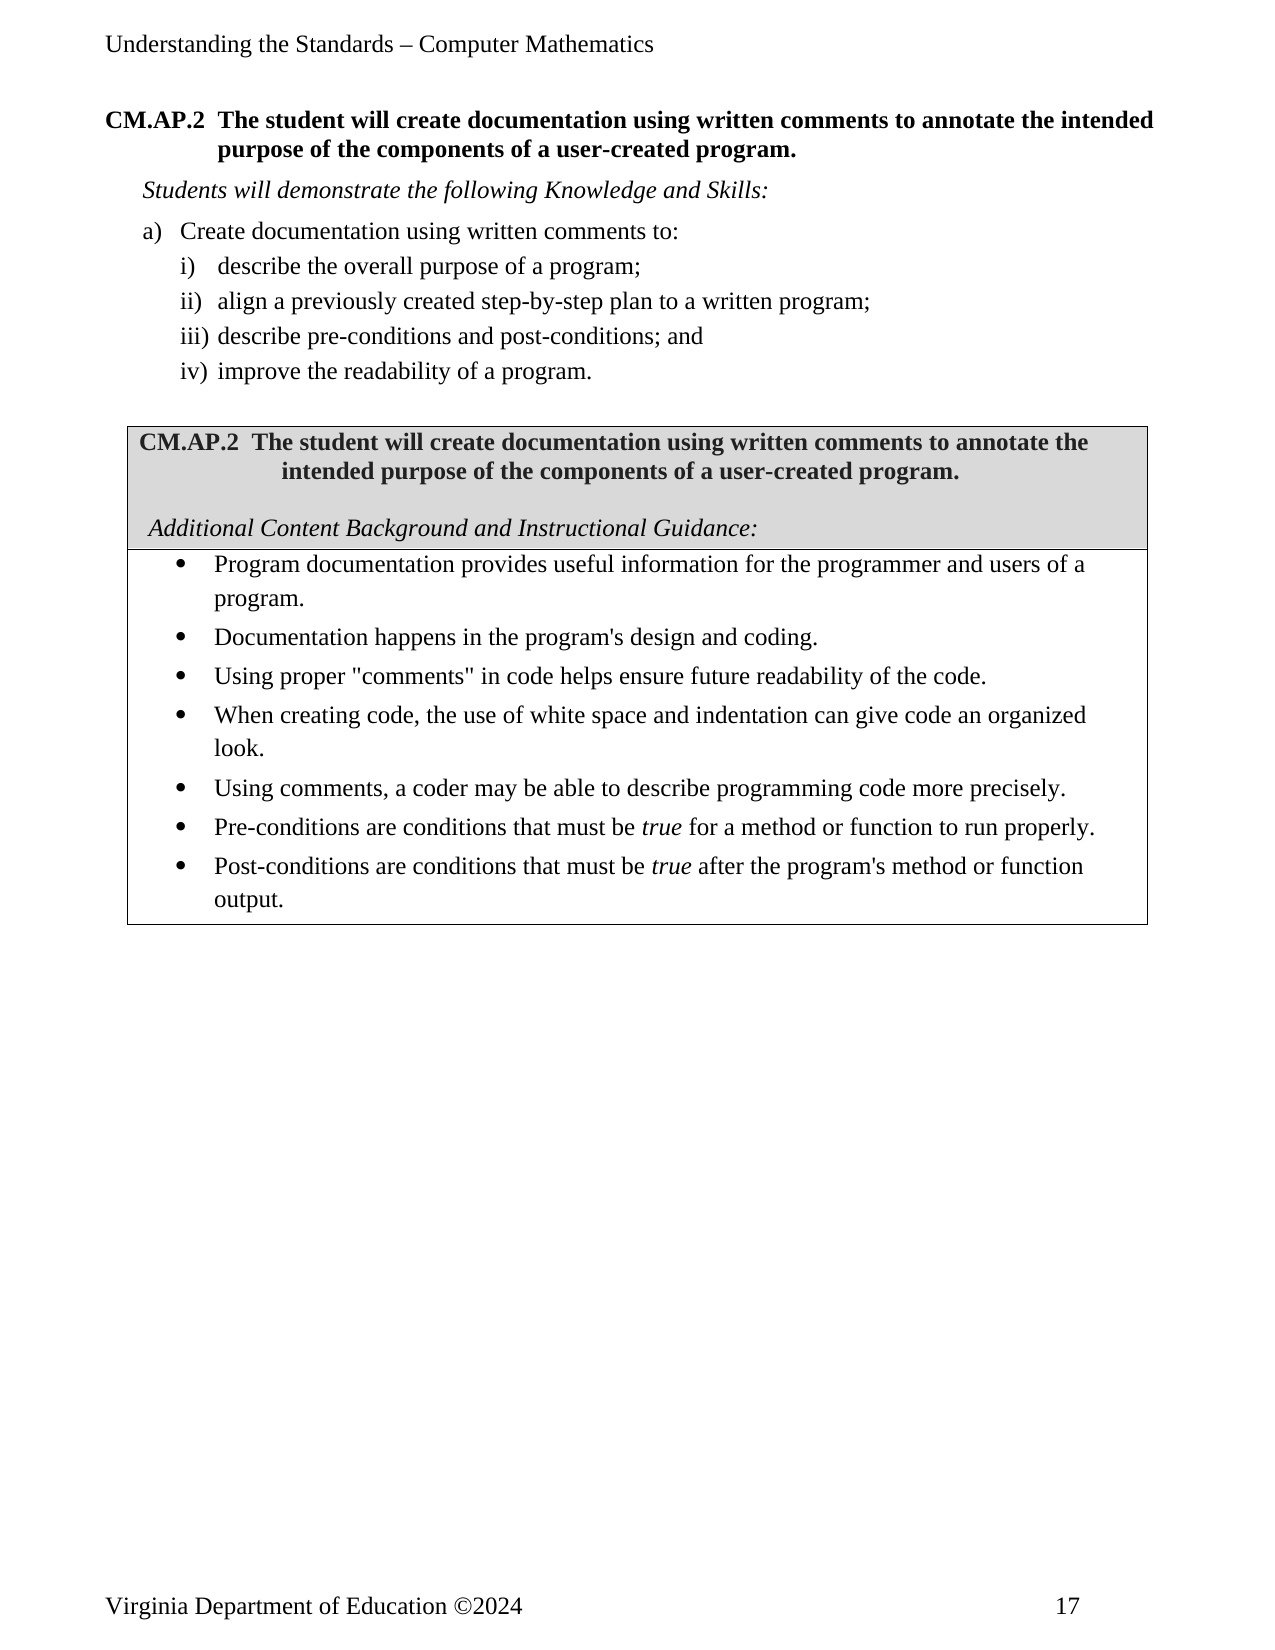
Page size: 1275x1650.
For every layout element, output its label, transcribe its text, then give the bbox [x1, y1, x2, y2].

list Create documentation using written comments to: [142, 216, 1170, 245]
text Students will demonstrate the following Knowledge and Skills: [105, 175, 1170, 204]
table_header CM.AP.2 The student will create documentation using written comments to annotate the intended purpose of the components of a user-created program. Additional Content Background and Instructional Guidance: [128, 427, 1147, 548]
text CM.AP.2 The student will create documentation using written comments to annotate the intended [105, 105, 1170, 134]
table_cell Program documentation provides useful information for the programmer and users of a program. Documentation happens in the program's design and coding. Using proper "comments" in code helps ensure future readability of the code. When creating code, the use of white space and indentation can give code an organized look. Using comments, a coder may be able to describe programming code more precisely. Pre-conditions are conditions that must be true for a method or function to run properly. Post-conditions are conditions that must be true after the program's method or function output. [128, 550, 1147, 923]
list improve the readability of a program. [180, 356, 1170, 385]
list describe pre-conditions and post-conditions; and [180, 321, 1170, 350]
list describe the overall purpose of a program; [180, 251, 1170, 280]
list align a previously created step-by-step plan to a written program; [180, 286, 1170, 315]
text purpose of the components of a user-created program. [180, 134, 1170, 162]
